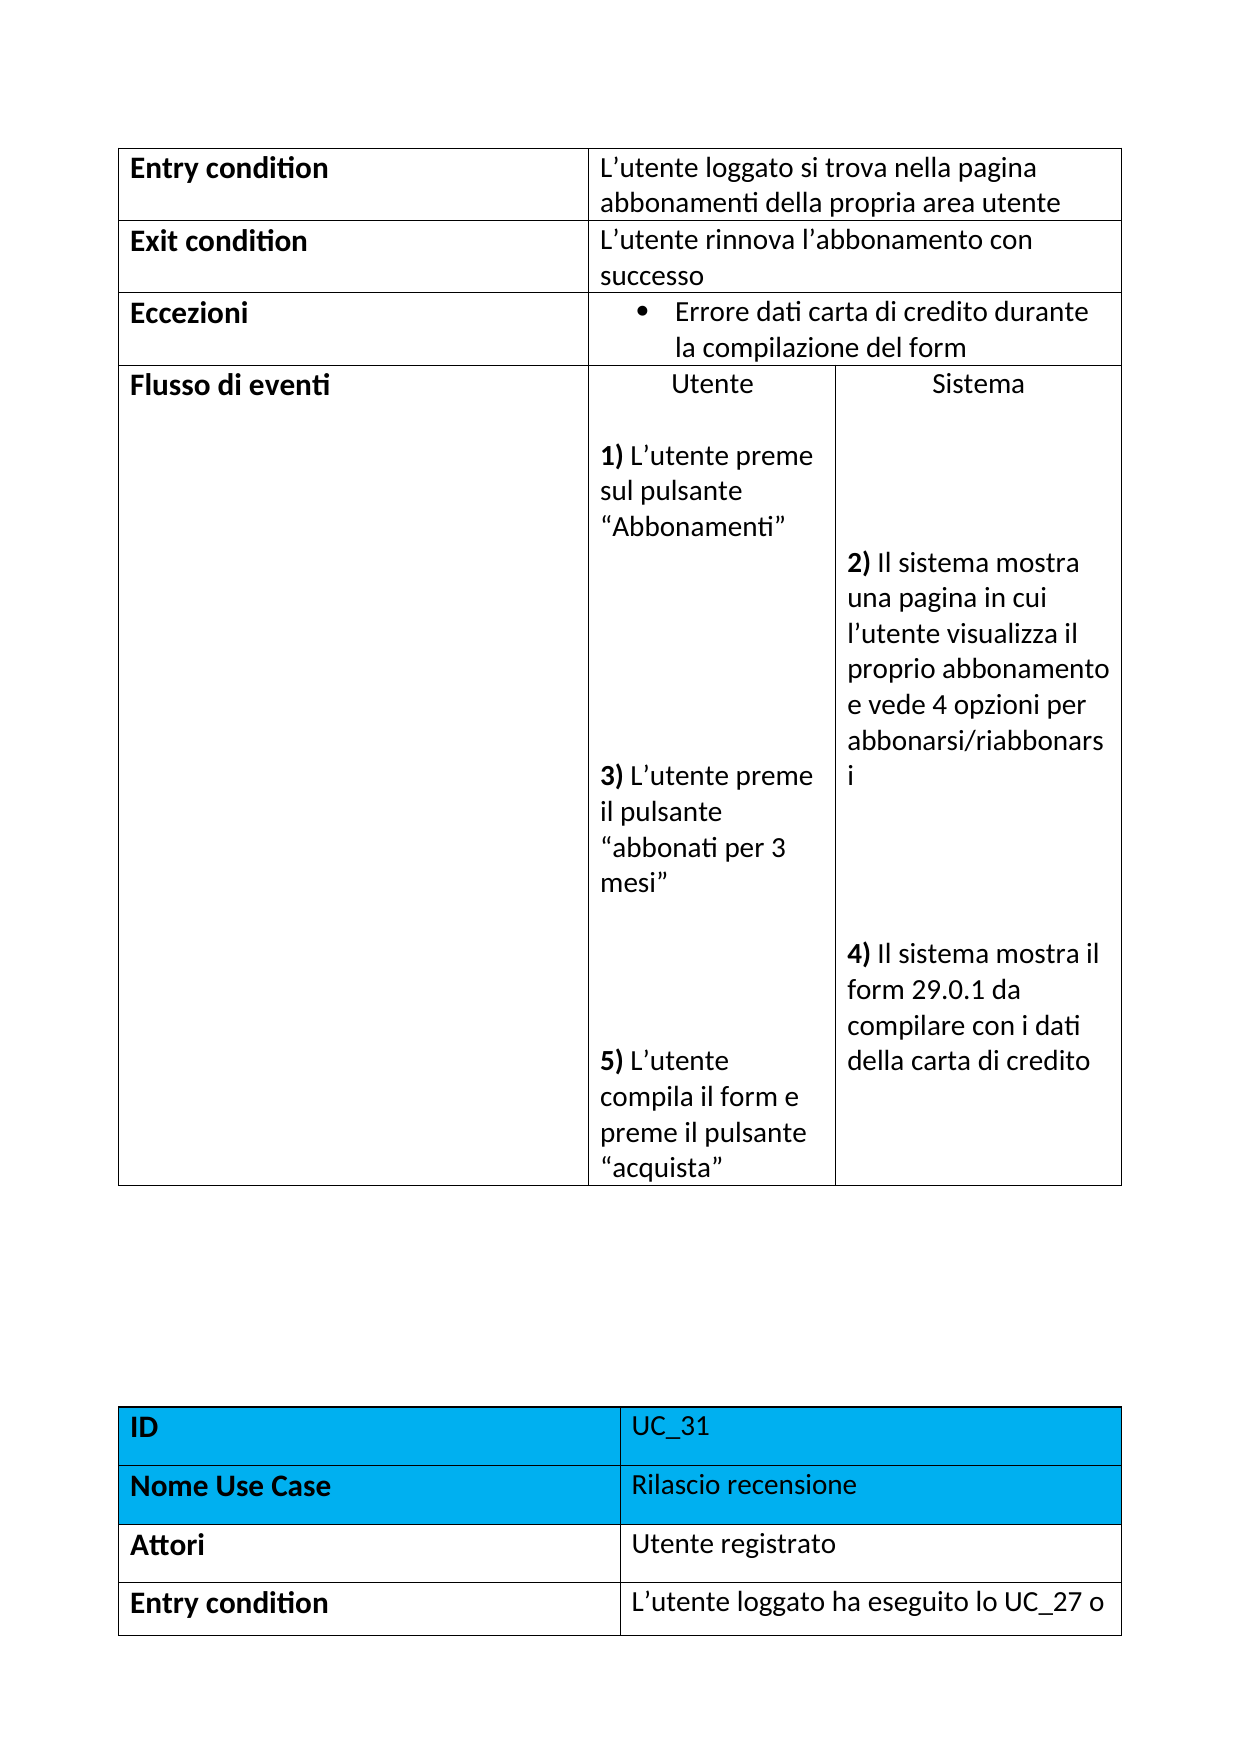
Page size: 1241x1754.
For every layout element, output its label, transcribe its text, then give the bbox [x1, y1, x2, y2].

table_cell Errore dati carta di credito durante la compilazione del form [589, 293, 1121, 364]
table_cell Attori [119, 1525, 620, 1582]
table_header ID [119, 1408, 620, 1465]
table_cell Exit condition [119, 221, 588, 292]
table_cell Nome Use Case [119, 1466, 620, 1524]
table_cell Rilascio recensione [621, 1466, 1121, 1524]
table_cell Utente 1) L’utente preme sul pulsante “Abbonamenti” 3) L’utente preme il pulsante “abbonati per 3 mesi” 5) L’utente compila il form e preme il pulsante “acquista” [589, 366, 835, 1185]
table_cell Eccezioni [119, 293, 588, 364]
table_cell Entry condition [119, 149, 588, 220]
table_cell L’utente rinnova l’abbonamento con successo [589, 221, 1121, 292]
table_cell Flusso di eventi [119, 366, 588, 1185]
table_cell Sistema 2) Il sistema mostra una pagina in cui l’utente visualizza il proprio abbonamento e vede 4 opzioni per abbonarsi/riabbonarsi 4) Il sistema mostra il form 29.0.1 da compilare con i dati della carta di credito [836, 366, 1121, 1185]
table_cell Entry condition [119, 1583, 620, 1635]
table_header UC_31 [621, 1408, 1121, 1465]
table_cell L’utente loggato ha eseguito lo UC_27 o UC_28(Visione film/serie tv) [621, 1583, 1121, 1635]
table_cell L’utente loggato si trova nella pagina abbonamenti della propria area utente [589, 149, 1121, 220]
table_cell Utente registrato [621, 1525, 1121, 1582]
